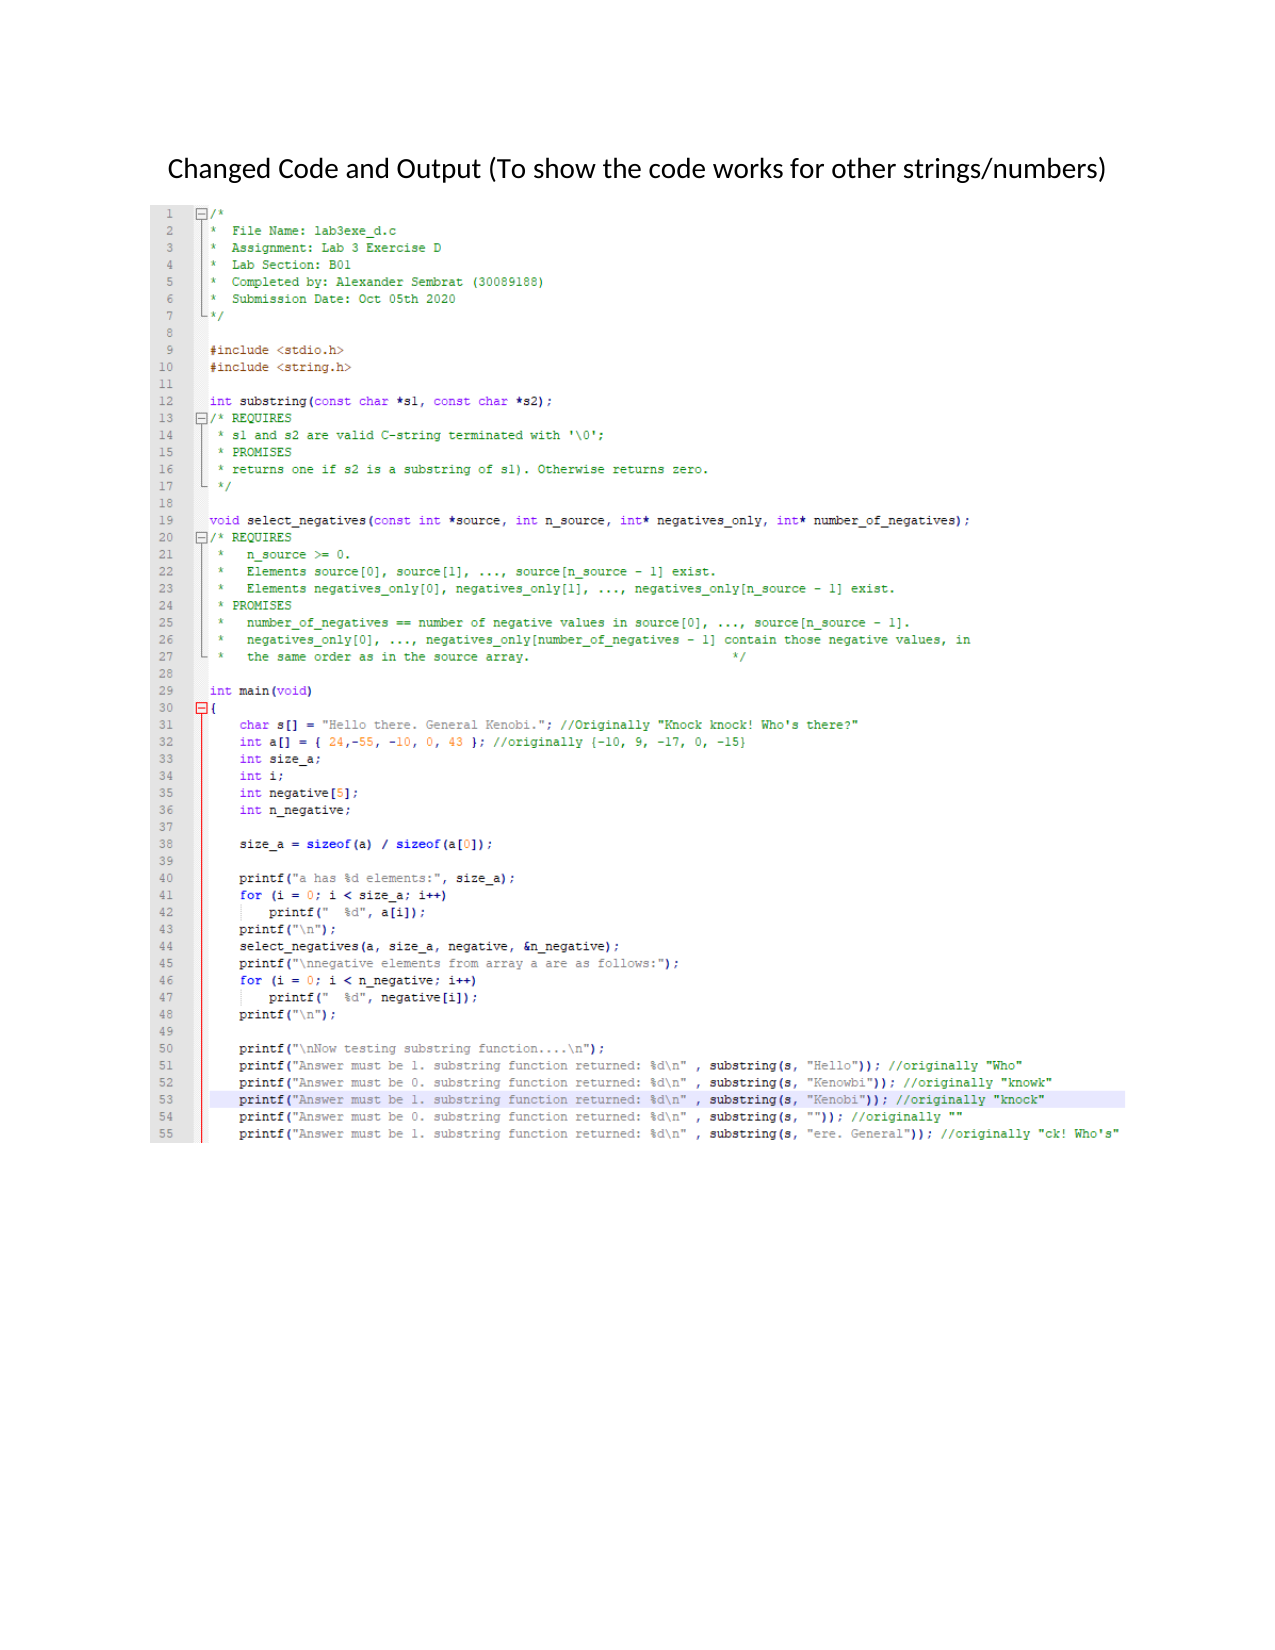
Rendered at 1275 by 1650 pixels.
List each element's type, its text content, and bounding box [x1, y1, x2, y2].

picture [150, 205, 1125, 1143]
text Changed Code and Output (To show the code works for other strings/numbers) [150, 150, 1125, 186]
